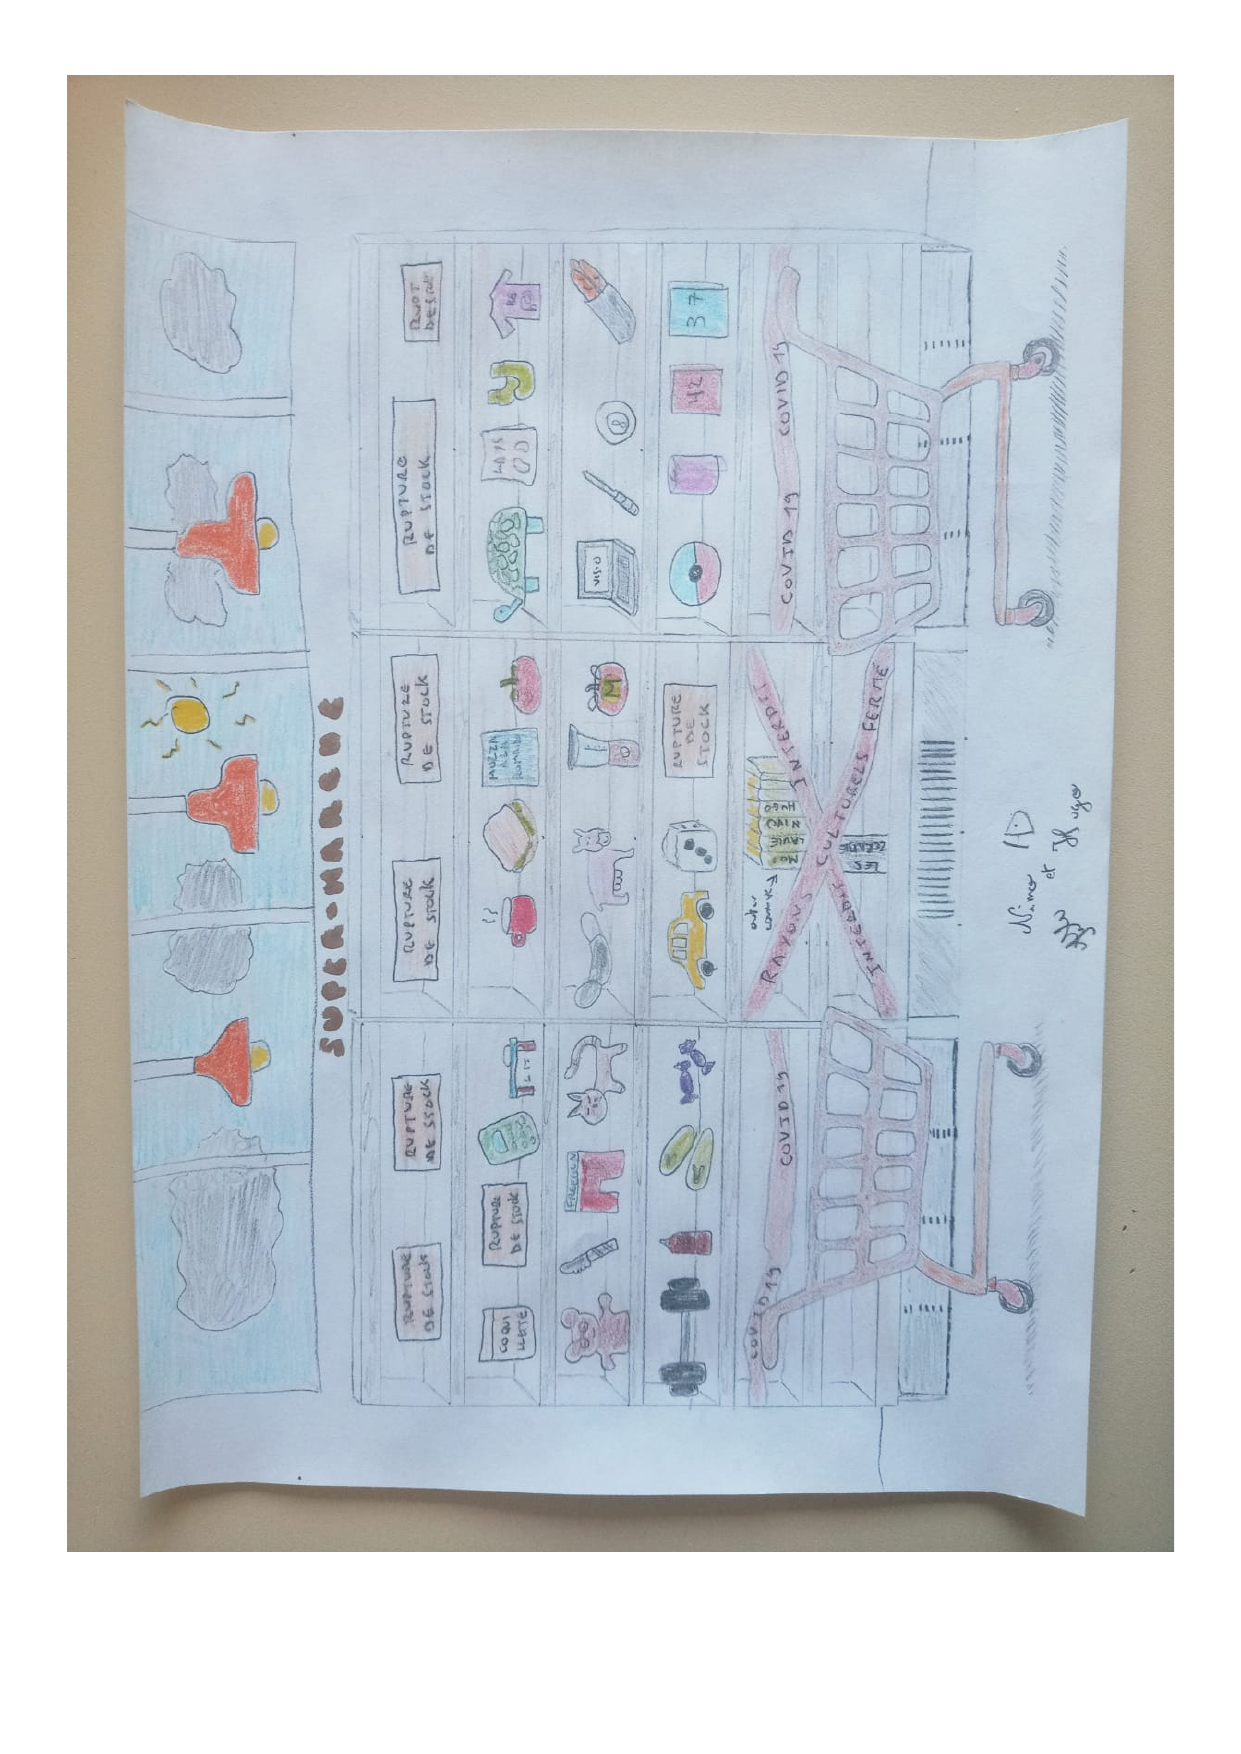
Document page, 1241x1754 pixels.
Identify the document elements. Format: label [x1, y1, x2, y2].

picture [67, 75, 1175, 1552]
